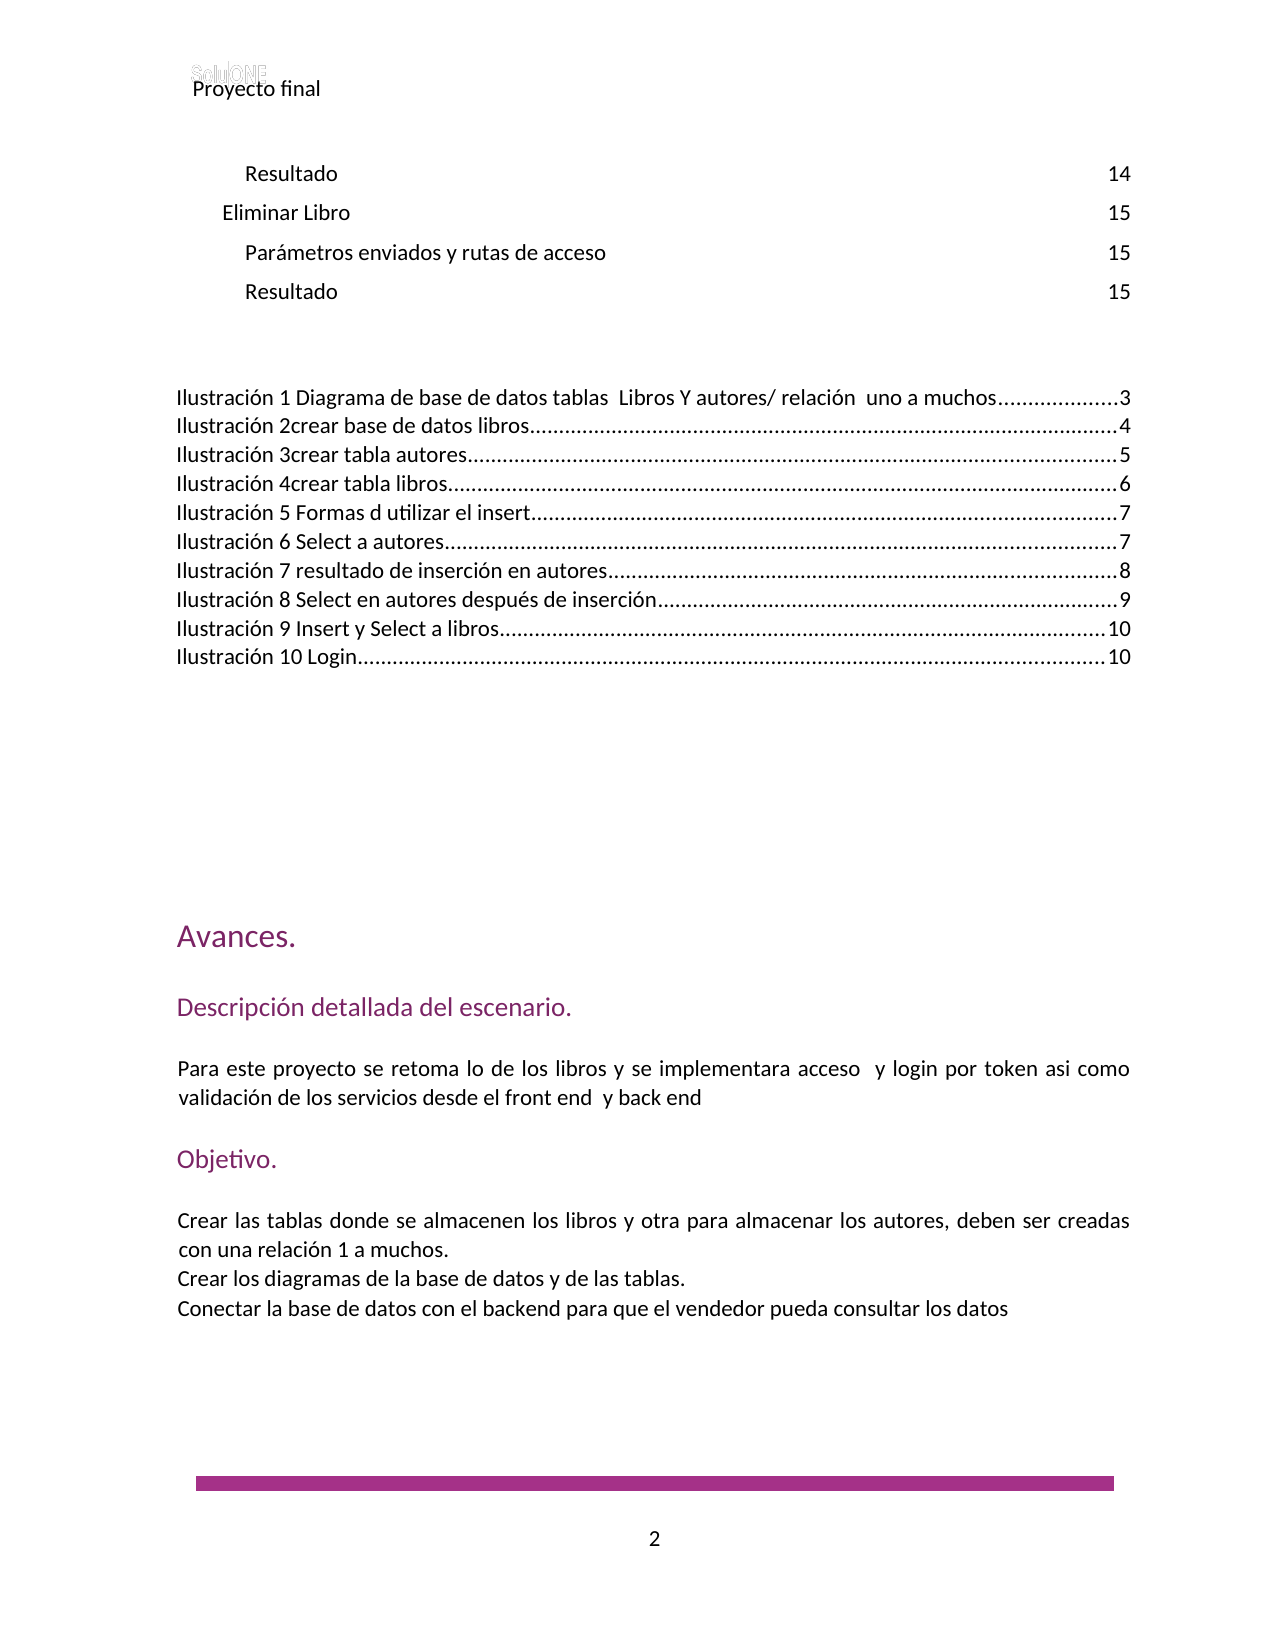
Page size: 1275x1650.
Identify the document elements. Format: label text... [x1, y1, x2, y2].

text Ilustración 10 Login 10 [176, 642, 1132, 671]
text Ilustración 9 Insert y Select a libros 10 [176, 614, 1132, 642]
text Ilustración 8 Select en autores después de inserción 9 [176, 585, 1132, 613]
text Para este proyecto se retoma lo de los libros y se implementara acceso y login por token asi como validación de los servicios desde el front end y back end [177, 1054, 1132, 1111]
text Crear los diagramas de la base de datos y de las tablas. [177, 1264, 1132, 1292]
text Ilustración 1 Diagrama de base de datos tablas Libros Y autores/ relación uno a muchos 3 [176, 383, 1132, 411]
subtitle Descripción detallada del escenario. [177, 990, 1131, 1023]
text Conectar la base de datos con el backend para que el vendedor pueda consultar los datos [177, 1294, 1132, 1322]
subtitle Objetivo. [177, 1142, 1131, 1175]
text Ilustración 2crear base de datos libros 4 [176, 412, 1132, 440]
picture [188, 61, 269, 88]
text Ilustración 4crear tabla libros 6 [176, 469, 1132, 497]
text Crear las tablas donde se almacenen los libros y otra para almacenar los autores, deben ser creadas con una relación 1 a muchos. [177, 1206, 1132, 1263]
text Ilustración 5 Formas d utilizar el insert 7 [176, 498, 1132, 526]
text Ilustración 7 resultado de inserción en autores 8 [176, 556, 1132, 584]
text Ilustración 6 Select a autores 7 [176, 527, 1132, 555]
text Ilustración 3crear tabla autores 5 [176, 441, 1132, 468]
subtitle Avances. [177, 915, 1132, 956]
